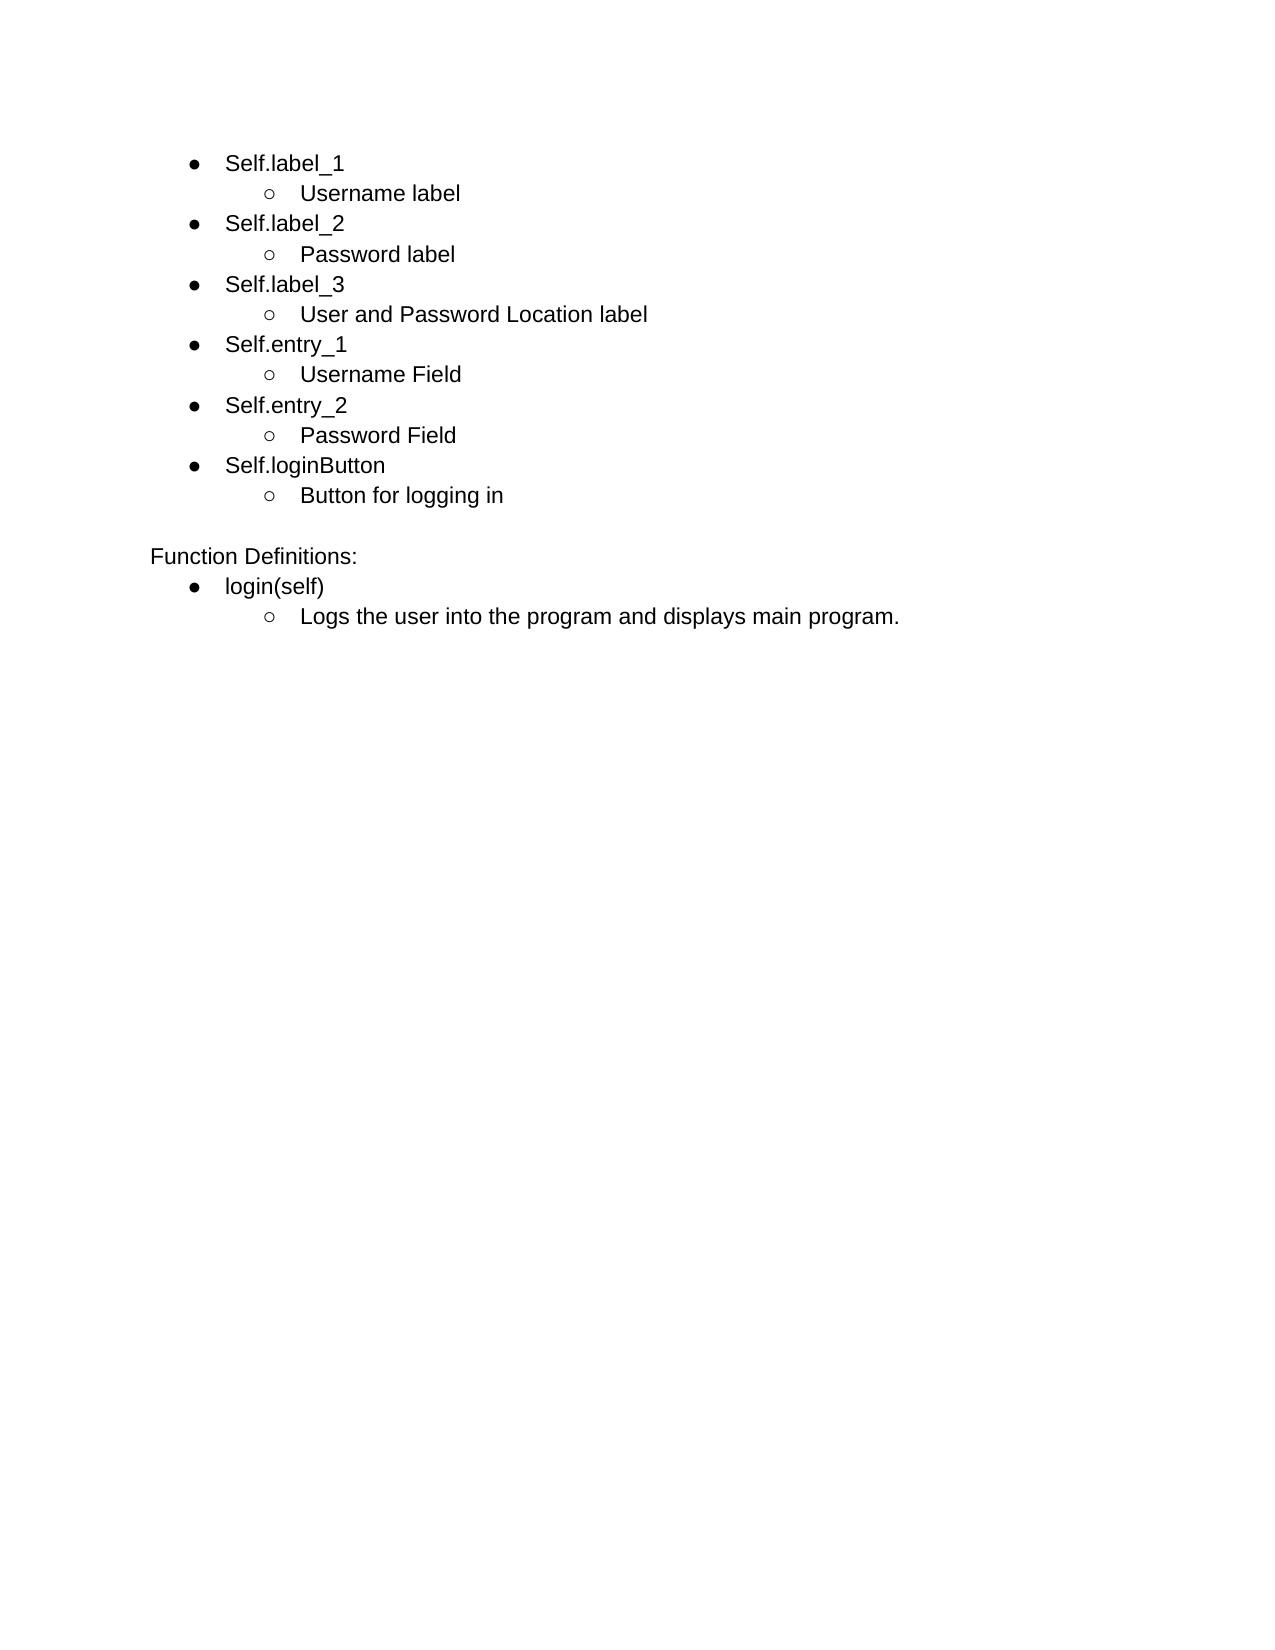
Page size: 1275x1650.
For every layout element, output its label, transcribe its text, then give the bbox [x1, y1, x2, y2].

list Username Field [262, 361, 1125, 388]
list Self.label_1 [187, 150, 1125, 176]
list Logs the user into the program and displays main program. [262, 603, 1125, 629]
list Self.label_3 [187, 271, 1125, 297]
list Button for logging in [262, 482, 1125, 509]
list Password label [262, 241, 1125, 267]
list login(self) [187, 573, 1125, 599]
list User and Password Location label [262, 301, 1125, 327]
list Self.entry_1 [187, 331, 1125, 358]
text Function Definitions: [150, 543, 1125, 569]
list Password Field [262, 422, 1125, 448]
list Self.label_2 [187, 210, 1125, 237]
list Self.loginButton [187, 452, 1125, 478]
list Username label [262, 180, 1125, 207]
list Self.entry_2 [187, 392, 1125, 418]
